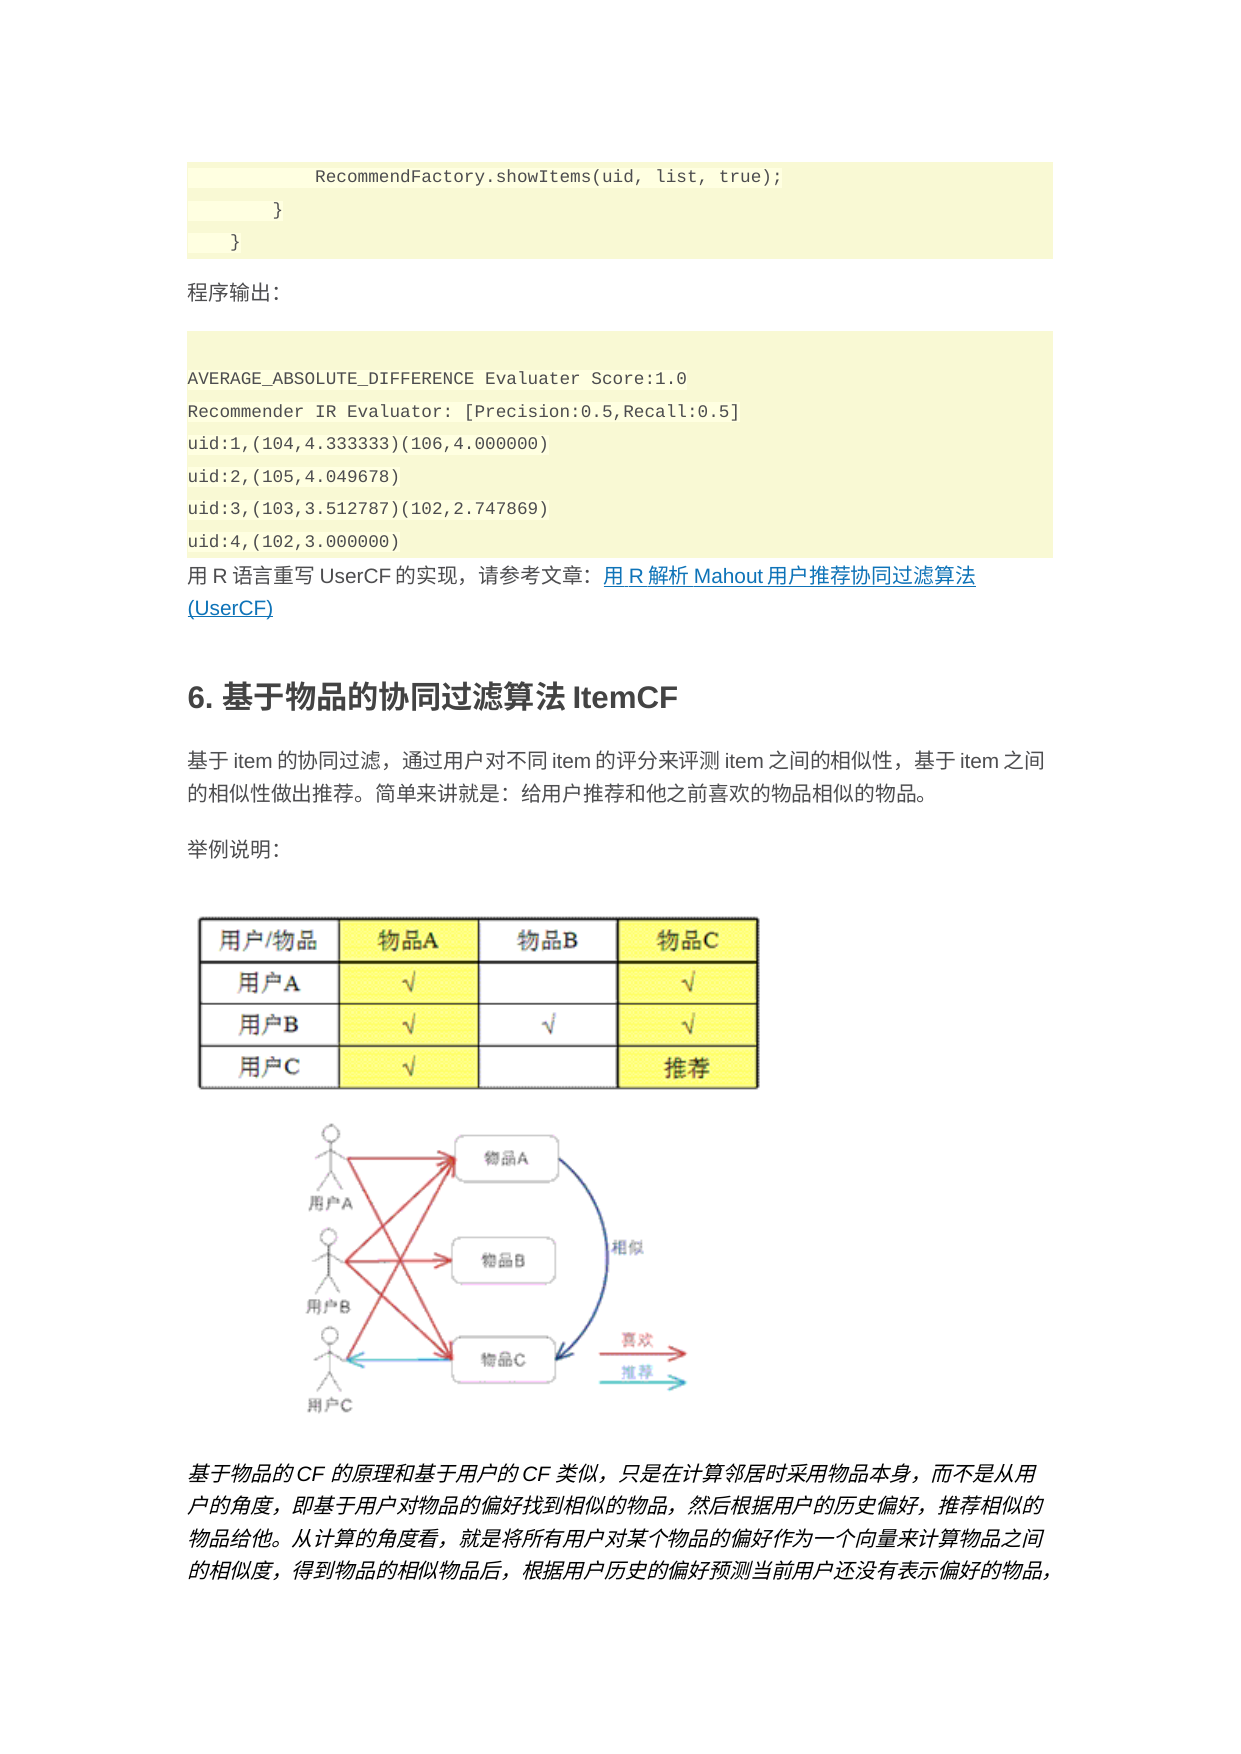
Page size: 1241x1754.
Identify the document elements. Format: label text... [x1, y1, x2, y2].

text RecommendFactory.showItems(uid, list, true); [187, 162, 1053, 194]
text 用R语言重写UserCF的实现，请参考文章：用R解析Mahout用户推荐协同过滤算法(UserCF) [187, 558, 1053, 623]
text 6. 基于物品的协同过滤算法ItemCF [187, 663, 1053, 728]
text 基于item的协同过滤，通过用户对不同item的评分来评测item之间的相似性，基于item之间的相似性做出推荐。简单来讲就是：给用户推荐和他之前喜欢的物品相似的物品。 [187, 743, 1053, 808]
text 举例说明： [187, 832, 1053, 864]
text AVERAGE_ABSOLUTE_DIFFERENCE Evaluater Score:1.0 [187, 363, 1053, 396]
text 程序输出： [187, 275, 1053, 308]
text Recommender IR Evaluator: [Precision:0.5,Recall:0.5] [187, 396, 1053, 428]
text uid:2,(105,4.049678) [187, 461, 1053, 493]
text } [187, 227, 1053, 259]
picture [187, 903, 766, 1425]
text uid:4,(102,3.000000) [187, 526, 1053, 558]
text uid:1,(104,4.333333)(106,4.000000) [187, 428, 1053, 461]
text } [187, 194, 1053, 227]
text uid:3,(103,3.512787)(102,2.747869) [187, 493, 1053, 526]
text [187, 1456, 1053, 1586]
